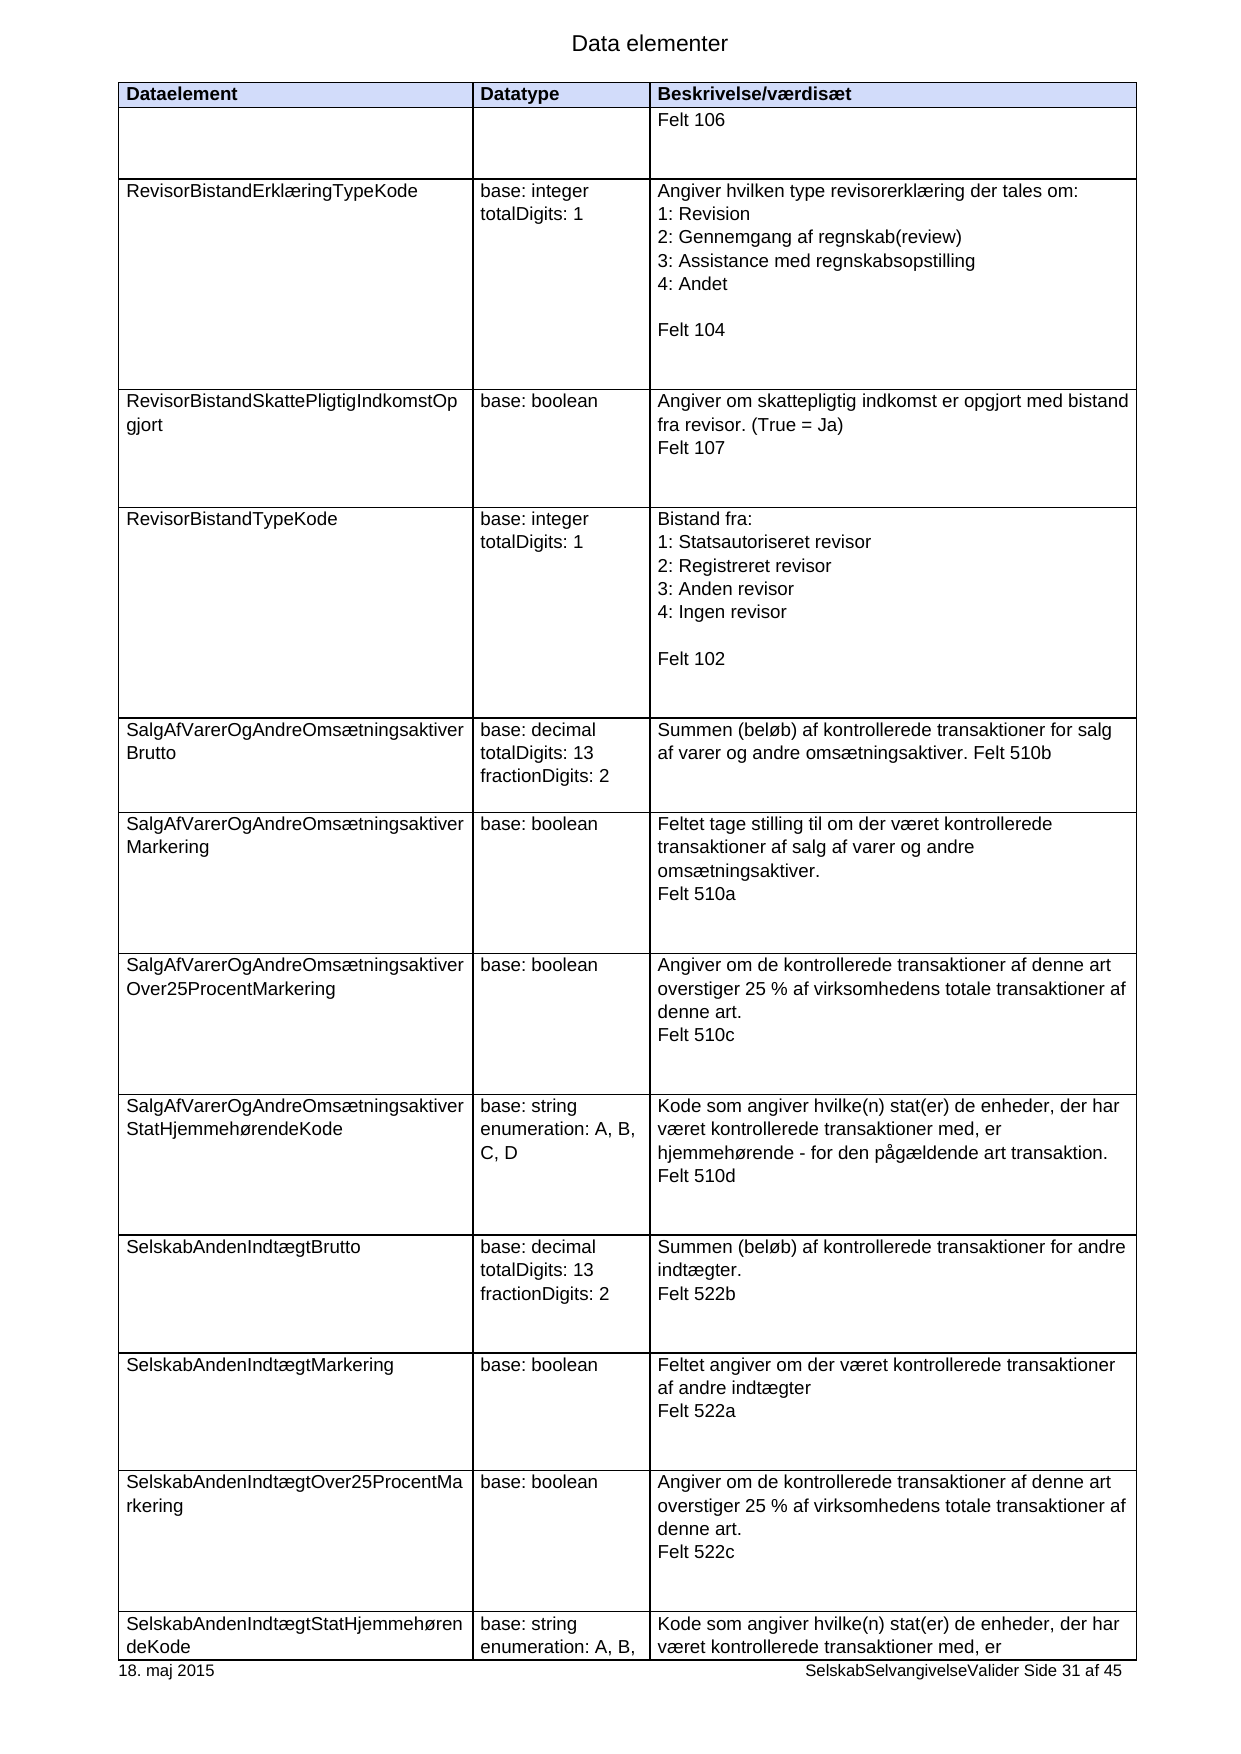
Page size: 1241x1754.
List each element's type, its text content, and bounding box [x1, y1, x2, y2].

table_cell base: boolean [474, 813, 649, 952]
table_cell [651, 108, 1136, 178]
table_cell base: integer totalDigits: 1 [474, 508, 649, 717]
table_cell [119, 108, 472, 178]
table_cell SalgAfVarerOgAndreOmsætningsaktiverBrutto [119, 719, 472, 812]
table_cell SalgAfVarerOgAndreOmsætningsaktiverOver25ProcentMarkering [119, 954, 472, 1093]
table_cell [474, 108, 649, 178]
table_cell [119, 1612, 472, 1659]
table_cell RevisorBistandSkattePligtigIndkomstOpgjort [119, 390, 472, 506]
table_cell SalgAfVarerOgAndreOmsætningsaktiverStatHjemmehørendeKode [119, 1095, 472, 1234]
table_cell SalgAfVarerOgAndreOmsætningsaktiverMarkering [119, 813, 472, 952]
table_cell Feltet tage stilling til om der været kontrollerede transaktioner af salg af varer og andre omsætningsaktiver. Felt 510a [651, 813, 1136, 952]
table_cell base: string enumeration: A, B, C, D [474, 1095, 649, 1234]
table_header Datatype [474, 83, 649, 107]
table_cell RevisorBistandTypeKode [119, 508, 472, 717]
table_cell base: integer totalDigits: 1 [474, 180, 649, 389]
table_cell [474, 1612, 649, 1659]
table_cell base: boolean [474, 1354, 649, 1470]
table_cell base: boolean [474, 390, 649, 506]
table_cell Summen (beløb) af kontrollerede transaktioner for andre indtægter. Felt 522b [651, 1236, 1136, 1352]
table_cell Angiver om de kontrollerede transaktioner af denne art overstiger 25 % af virksomhedens totale transaktioner af denne art. Felt 522c [651, 1471, 1136, 1611]
table_cell base: boolean [474, 1471, 649, 1611]
table_cell base: boolean [474, 954, 649, 1093]
table_cell SelskabAndenIndtægtMarkering [119, 1354, 472, 1470]
table_cell base: decimal totalDigits: 13 fractionDigits: 2 [474, 719, 649, 812]
table_cell Feltet angiver om der været kontrollerede transaktioner af andre indtægter Felt 522a [651, 1354, 1136, 1470]
table_cell Kode som angiver hvilke(n) stat(er) de enheder, der har været kontrollerede transaktioner med, er hjemmehørende - for den pågældende art transaktion. Felt 510d [651, 1095, 1136, 1234]
table_cell SelskabAndenIndtægtBrutto [119, 1236, 472, 1352]
table_cell base: decimal totalDigits: 13 fractionDigits: 2 [474, 1236, 649, 1352]
table_header Beskrivelse/værdisæt [651, 83, 1136, 107]
table_cell Summen (beløb) af kontrollerede transaktioner for salg af varer og andre omsætningsaktiver. Felt 510b [651, 719, 1136, 812]
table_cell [651, 1612, 1136, 1659]
table_cell Angiver om skattepligtig indkomst er opgjort med bistand fra revisor. (True = Ja) Felt 107 [651, 390, 1136, 506]
table_cell Angiver hvilken type revisorerklæring der tales om: 1: Revision 2: Gennemgang af regnskab(review) 3: Assistance med regnskabsopstilling 4: Andet Felt 104 [651, 180, 1136, 389]
table_cell SelskabAndenIndtægtOver25ProcentMarkering [119, 1471, 472, 1611]
table_cell Bistand fra: 1: Statsautoriseret revisor 2: Registreret revisor 3: Anden revisor 4: Ingen revisor Felt 102 [651, 508, 1136, 717]
table_cell RevisorBistandErklæringTypeKode [119, 180, 472, 389]
table_header Dataelement [119, 83, 472, 107]
table_cell Angiver om de kontrollerede transaktioner af denne art overstiger 25 % af virksomhedens totale transaktioner af denne art. Felt 510c [651, 954, 1136, 1093]
